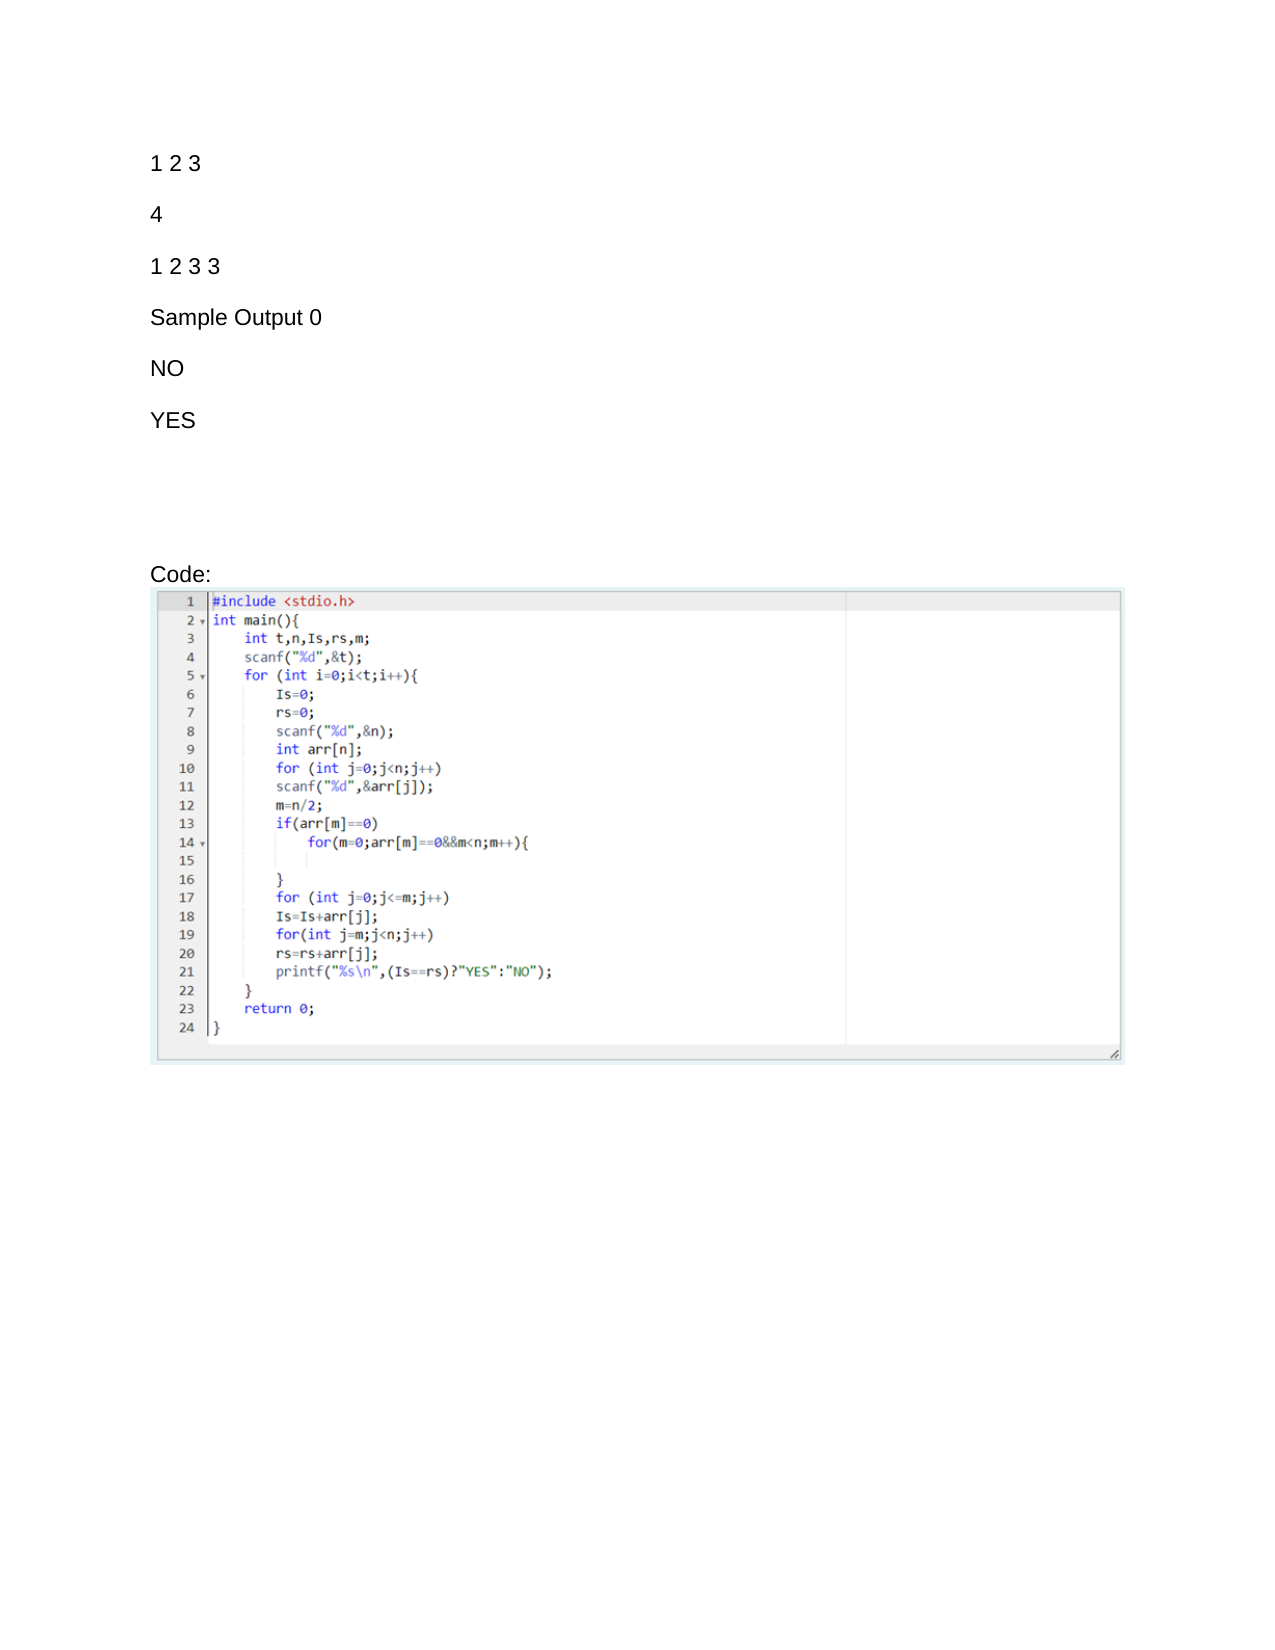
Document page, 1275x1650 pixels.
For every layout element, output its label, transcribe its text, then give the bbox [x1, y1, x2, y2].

text 1 2 3 [150, 150, 1125, 176]
text Sample Output 0 [150, 304, 1125, 330]
text NO [150, 355, 1125, 382]
text YES [150, 407, 1125, 433]
picture [150, 587, 1125, 1065]
text 4 [150, 201, 1125, 228]
text Code: [150, 561, 1125, 587]
text 1 2 3 3 [150, 253, 1125, 279]
